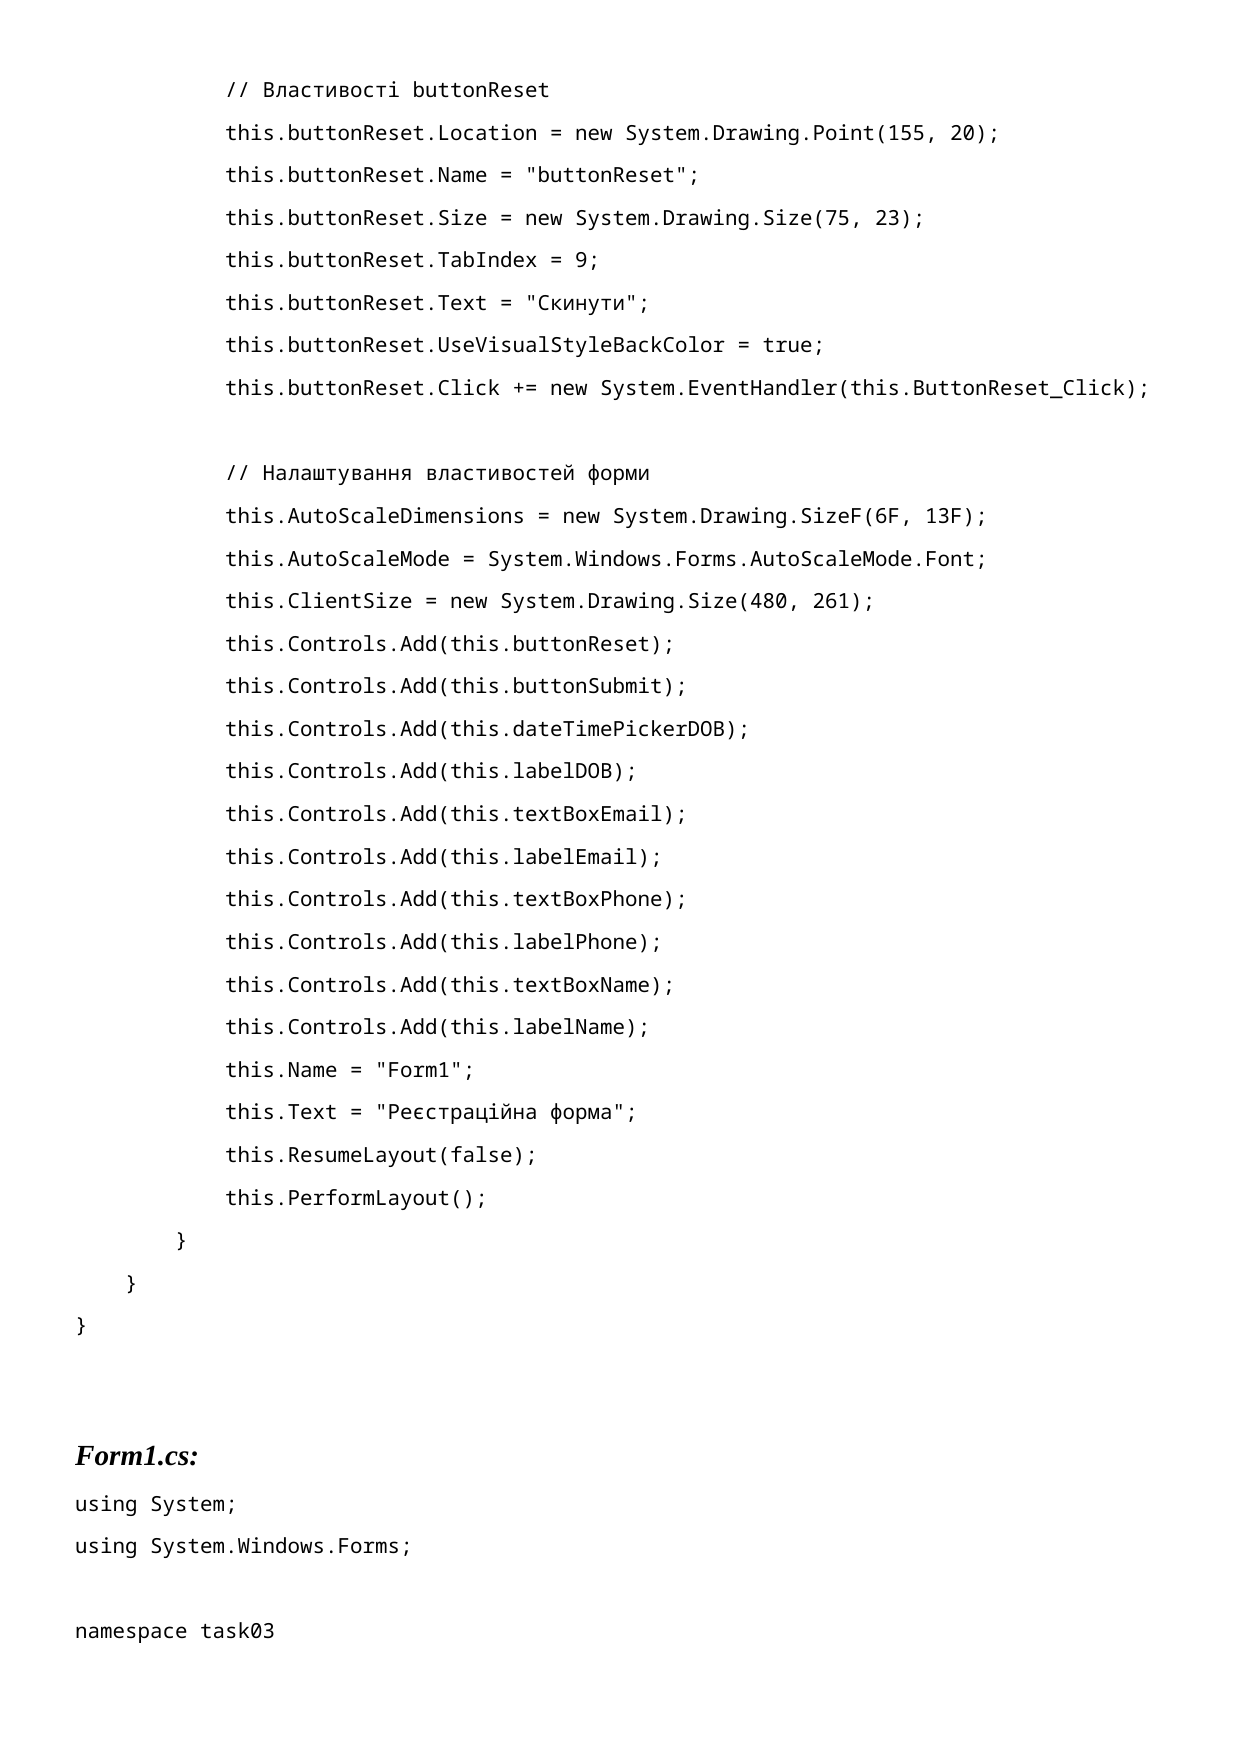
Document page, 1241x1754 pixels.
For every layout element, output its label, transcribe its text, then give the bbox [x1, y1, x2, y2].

text this.buttonReset.Text = "Скинути"; [75, 288, 1165, 316]
text this.Controls.Add(this.textBoxPhone); [75, 884, 1165, 913]
text this.Controls.Add(this.textBoxName); [75, 970, 1165, 998]
text Form1.cs: [75, 1438, 1165, 1472]
text this.buttonReset.Size = new System.Drawing.Size(75, 23); [75, 203, 1165, 231]
text this.buttonReset.UseVisualStyleBackColor = true; [75, 331, 1165, 359]
text } [75, 1311, 1165, 1339]
text } [75, 1225, 1165, 1254]
text this.AutoScaleDimensions = new System.Drawing.SizeF(6F, 13F); [75, 501, 1165, 529]
text // Налаштування властивостей форми [75, 458, 1165, 487]
text this.buttonReset.Location = new System.Drawing.Point(155, 20); [75, 118, 1165, 146]
text this.ResumeLayout(false); [75, 1140, 1165, 1168]
text this.Controls.Add(this.labelPhone); [75, 927, 1165, 956]
text using System; [75, 1489, 1165, 1517]
text } [75, 1268, 1165, 1296]
text this.PerformLayout(); [75, 1183, 1165, 1211]
text this.Text = "Реєстраційна форма"; [75, 1097, 1165, 1126]
text this.buttonReset.Click += new System.EventHandler(this.ButtonReset_Click); [75, 373, 1165, 402]
text // Властивості buttonReset [75, 75, 1165, 103]
text this.Controls.Add(this.labelDOB); [75, 757, 1165, 785]
text this.Controls.Add(this.textBoxEmail); [75, 799, 1165, 828]
text this.ClientSize = new System.Drawing.Size(480, 261); [75, 586, 1165, 615]
text this.Controls.Add(this.buttonSubmit); [75, 671, 1165, 700]
text this.AutoScaleMode = System.Windows.Forms.AutoScaleMode.Font; [75, 544, 1165, 572]
text namespace task03 [75, 1616, 1165, 1645]
text this.buttonReset.Name = "buttonReset"; [75, 160, 1165, 189]
text this.buttonReset.TabIndex = 9; [75, 245, 1165, 274]
text this.Name = "Form1"; [75, 1055, 1165, 1083]
text this.Controls.Add(this.dateTimePickerDOB); [75, 714, 1165, 742]
text this.Controls.Add(this.buttonReset); [75, 629, 1165, 657]
text this.Controls.Add(this.labelName); [75, 1012, 1165, 1041]
text this.Controls.Add(this.labelEmail); [75, 842, 1165, 870]
text using System.Windows.Forms; [75, 1531, 1165, 1560]
